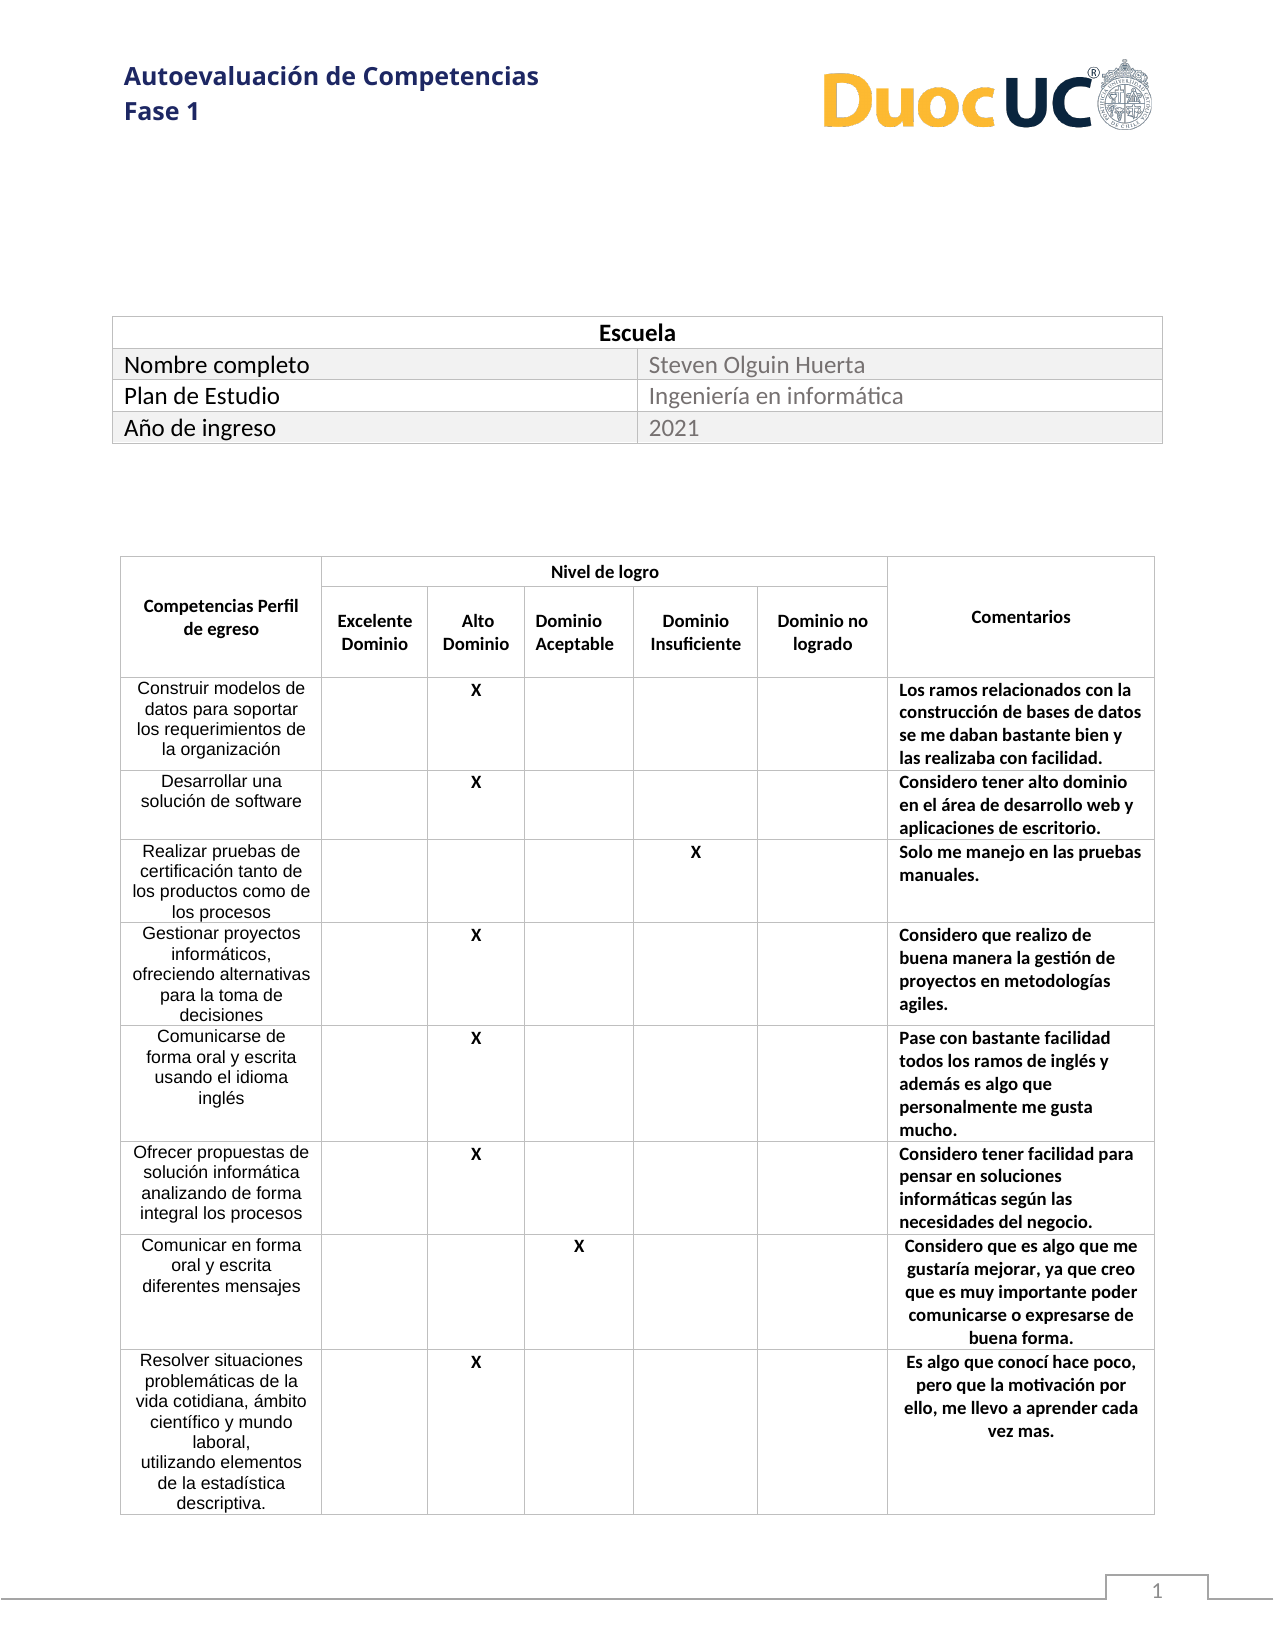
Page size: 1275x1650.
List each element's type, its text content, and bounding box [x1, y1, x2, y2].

table_cell [634, 1350, 757, 1513]
table_cell [428, 840, 524, 922]
table_cell Considero que realizo de buena manera la gestión de proyectos en metodologías agiles. [888, 923, 1154, 1025]
picture [824, 59, 1152, 130]
table_cell Excelente Dominio [322, 587, 427, 677]
table_cell [634, 771, 757, 839]
table_cell Solo me manejo en las pruebas manuales. [888, 840, 1154, 922]
table_cell Construir modelos de datos para soportar los requerimientos de la organización [121, 678, 321, 769]
table_cell [322, 771, 427, 839]
table_cell Considero tener facilidad para pensar en soluciones informáticas según las necesidades del negocio. [888, 1142, 1154, 1233]
table_cell [525, 678, 633, 769]
table_cell Comunicarse de forma oral y escrita usando el idioma inglés [121, 1026, 321, 1141]
table_cell X [428, 678, 524, 769]
table_cell Ofrecer propuestas de solución informática analizando de forma integral los procesos [121, 1142, 321, 1233]
table_cell Resolver situaciones problemáticas de la vida cotidiana, ámbito científico y mundo laboral, utilizando elementos de la estadística descriptiva. [121, 1350, 192, 1513]
table_cell X [428, 1350, 524, 1513]
table_cell Es algo que conocí hace poco, pero que la motivación por ello, me llevo a aprender cada vez mas. [888, 1350, 1154, 1513]
table_cell Ingeniería en informática [638, 380, 1162, 411]
table_header Comentarios [888, 557, 1154, 677]
table_cell Pase con bastante facilidad todos los ramos de inglés y además es algo que personalmente me gusta mucho. [888, 1026, 1154, 1141]
table_cell Comunicar en forma oral y escrita diferentes mensajes [121, 1235, 321, 1349]
table_cell Considero tener alto dominio en el área de desarrollo web y aplicaciones de escritorio. [888, 771, 1154, 839]
table_cell Steven Olguin Huerta [638, 349, 1162, 379]
table_cell [525, 1142, 633, 1233]
table_cell Dominio Insuficiente [634, 587, 757, 677]
table_cell Nombre completo [113, 349, 637, 379]
table_cell [758, 1350, 887, 1513]
table_cell [525, 923, 633, 1025]
table_cell Los ramos relacionados con la construcción de bases de datos se me daban bastante bien y las realizaba con facilidad. [888, 678, 1154, 769]
table_cell [634, 1235, 757, 1349]
table_cell Gestionar proyectos informáticos, ofreciendo alternativas para la toma de decisiones [121, 923, 321, 1025]
table_cell 2021 [638, 412, 1162, 442]
table_cell X [428, 771, 524, 839]
table_cell [322, 840, 427, 922]
table_cell [758, 678, 887, 769]
table_cell [758, 923, 887, 1025]
table_cell [322, 678, 427, 769]
table_cell Plan de Estudio [113, 380, 637, 411]
table_cell [634, 678, 757, 769]
table_cell [525, 840, 633, 922]
table_cell [525, 771, 633, 839]
table_cell X [428, 1142, 524, 1233]
table_cell [634, 1026, 757, 1141]
table_cell [322, 923, 427, 1025]
table_cell Considero que es algo que me gustaría mejorar, ya que creo que es muy importante poder comunicarse o expresarse de buena forma. [888, 1235, 1154, 1349]
table_cell Dominio no logrado [758, 587, 887, 677]
table_cell [758, 1026, 887, 1141]
table_cell [525, 1026, 633, 1141]
table_cell Desarrollar una solución de software [121, 771, 321, 839]
table_cell [322, 1026, 427, 1141]
table_header Competencias Perfil de egreso [121, 557, 321, 677]
table_cell Resolver situaciones problemáticas de la vida cotidiana, ámbito científico y mundo laboral, utilizando elementos de la estadística descriptiva. [250, 1350, 321, 1513]
table_cell X [428, 1026, 524, 1141]
table_cell [758, 1235, 887, 1349]
table_cell X [525, 1235, 633, 1349]
table_cell [322, 1350, 427, 1513]
table_cell Año de ingreso [113, 412, 637, 442]
table_cell [758, 840, 887, 922]
table_cell [322, 1142, 427, 1233]
table_cell [634, 1142, 757, 1233]
table_cell [428, 1235, 524, 1349]
table_cell [525, 1350, 633, 1513]
table_cell [322, 1235, 427, 1349]
table_cell [758, 771, 887, 839]
table_cell X [634, 840, 757, 922]
table_cell Alto Dominio [428, 587, 524, 677]
table_cell [634, 923, 757, 1025]
table_cell [758, 1142, 887, 1233]
table_header Nivel de logro [322, 557, 887, 586]
table_cell X [428, 923, 524, 1025]
table_cell Dominio Aceptable [525, 587, 633, 677]
table_header Escuela [113, 317, 1162, 348]
